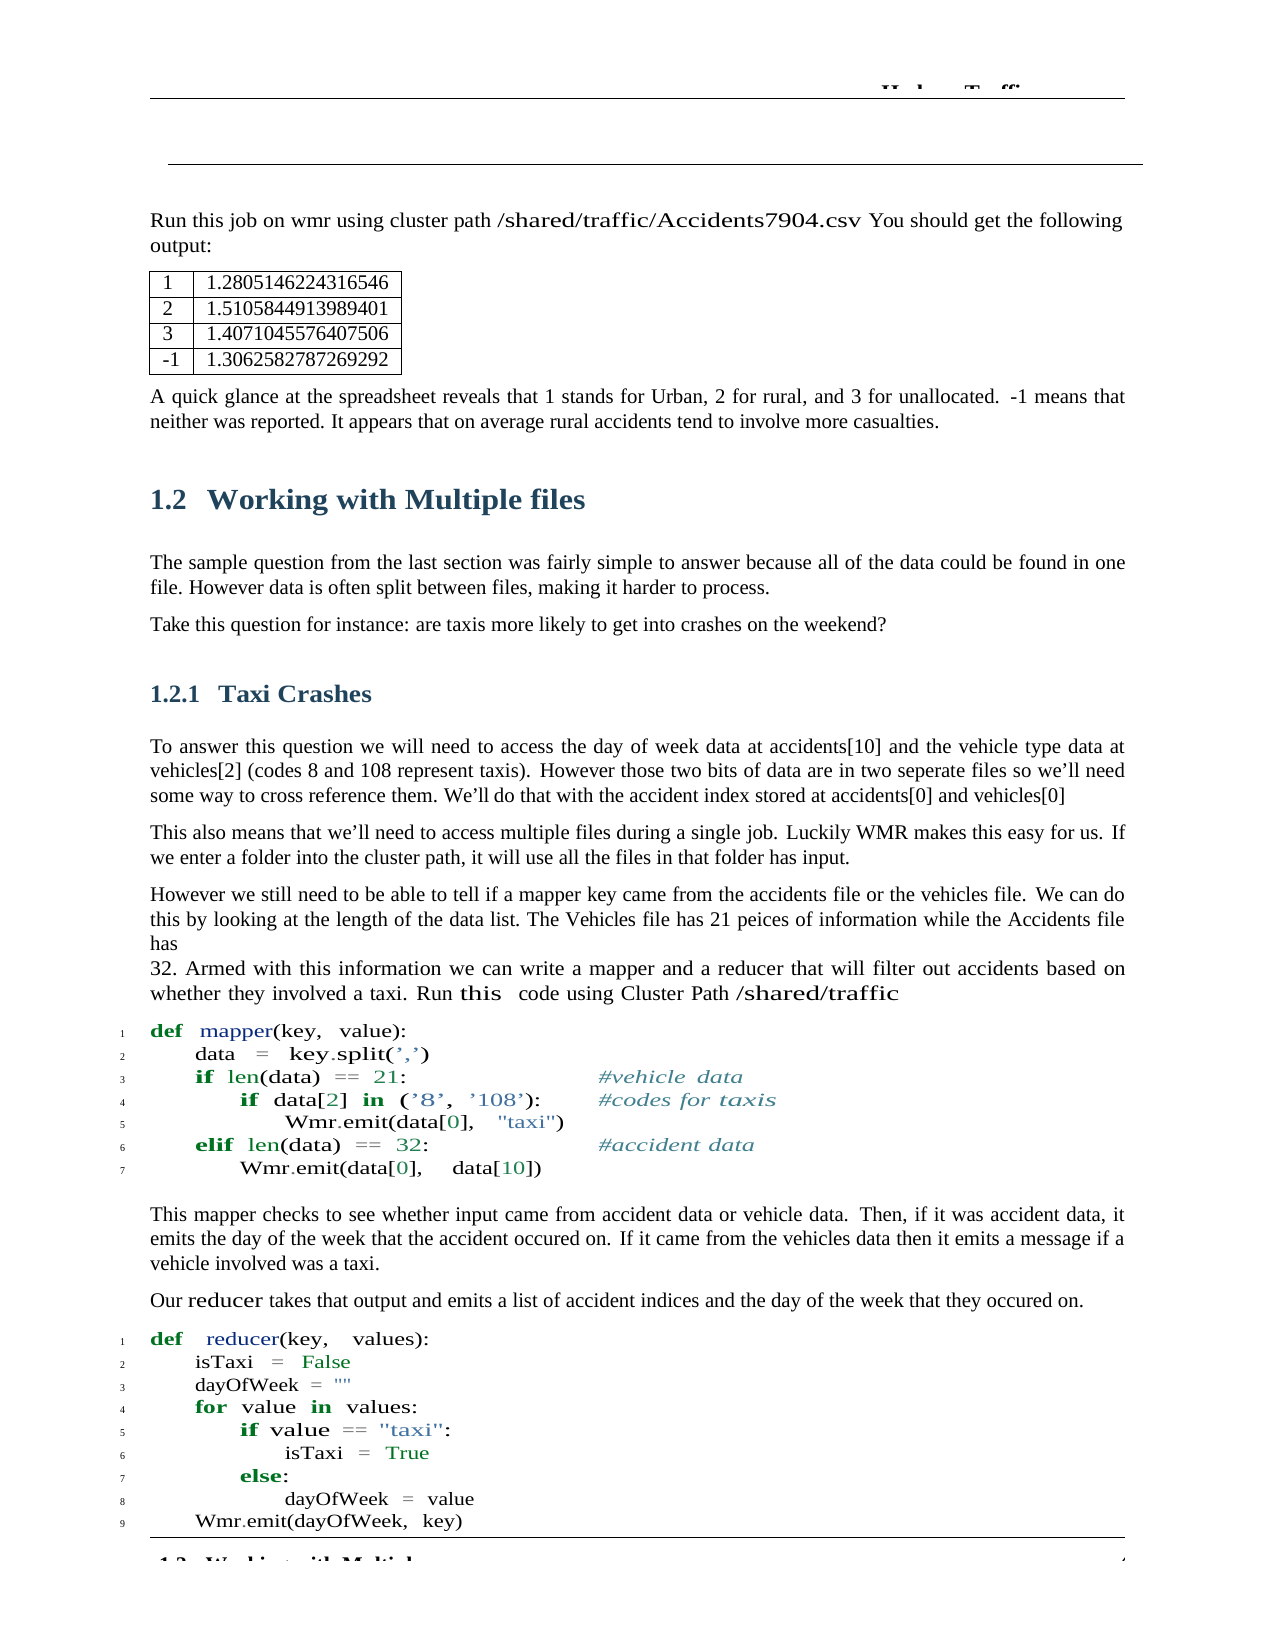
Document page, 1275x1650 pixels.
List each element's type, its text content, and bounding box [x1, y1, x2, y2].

text 1 def mapper(key, value): [120, 1020, 1137, 1042]
text This mapper checks to see whether input came from accident data or vehicle data. Then, if it was accident data, it emits the day of the week that the accident occured on. If it came from the vehicles data then it emits a message if a vehicle involved was a taxi. [150, 1202, 1125, 1275]
text 5 if value == "taxi": [120, 1419, 1137, 1441]
text The sample question from the last section was fairly simple to answer because all of the data could be found in one file. However data is often split between files, making it harder to process. [150, 550, 1125, 599]
list Working with Multiple files [150, 482, 1137, 516]
text Our reducer takes that output and emits a list of accident indices and the day of the week that they occured on. [150, 1288, 1137, 1312]
text 8 dayOfWeek = value [120, 1487, 1137, 1509]
text 4 if data[2] in (’8’, ’108’): #codes for taxis [120, 1088, 1137, 1110]
table_header 1.2805146224316546 [194, 272, 401, 297]
text 3 dayOfWeek = "" [120, 1373, 1137, 1395]
text 5 Wmr.emit(data[0], "taxi") [120, 1111, 1137, 1133]
table_cell 3 [150, 324, 193, 348]
text A quick glance at the spreadsheet reveals that 1 stands for Urban, 2 for rural, and 3 for unallocated. -1 means that neither was reported. It appears that on average rural accidents tend to involve more casualties. [150, 384, 1125, 433]
text 6 isTaxi = True [120, 1442, 1137, 1463]
text This also means that we’ll need to access multiple files during a single job. Luckily WMR makes this easy for us. If we enter a folder into the cluster path, it will use all the files in that folder has input. [150, 820, 1125, 869]
text Take this question for instance: are taxis more likely to get into crashes on the weekend? [150, 612, 1137, 636]
text 7 Wmr.emit(data[0], data[10]) [120, 1157, 1137, 1178]
text 9 Wmr.emit(dayOfWeek, key) [120, 1510, 1137, 1532]
text 3 if len(data) == 21: #vehicle data [120, 1066, 1137, 1087]
table_cell 1.5105844913989401 [194, 298, 401, 323]
table_cell 1.3062582787269292 [194, 349, 401, 374]
text 6 elif len(data) == 32: #accident data [120, 1134, 1137, 1156]
text 4 for value in values: [120, 1396, 1137, 1418]
text 7 else: [120, 1465, 1137, 1486]
text Run this job on wmr using cluster path /shared/traffic/Accidents7904.csv You should get the following output: [150, 208, 1125, 257]
text 32. Armed with this information we can write a mapper and a reducer that will filter out accidents based on whether they involved a taxi. Run this code using Cluster Path /shared/traffic [150, 956, 1125, 1005]
text 2 data = key.split(’,’) [120, 1043, 1137, 1064]
text To answer this question we will need to access the day of week data at accidents[10] and the vehicle type data at vehicles[2] (codes 8 and 108 represent taxis). However those two bits of data are in two seperate files so we’ll need some way to cross reference them. We’ll do that with the accident index stored at accidents[0] and vehicles[0] [150, 733, 1125, 807]
text 2 isTaxi = False [120, 1351, 1137, 1372]
table_header 1 [150, 272, 193, 297]
table_cell -1 [150, 349, 193, 374]
table_cell 2 [150, 298, 193, 323]
subtitle Taxi Crashes [150, 679, 1137, 708]
text 1 def reducer(key, values): [120, 1328, 1137, 1349]
text However we still need to be able to tell if a mapper key came from the accidents file or the vehicles file. We can do this by looking at the length of the data list. The Vehicles file has 21 peices of information while the Accidents file has [150, 882, 1125, 955]
table_cell 1.4071045576407506 [194, 324, 401, 348]
